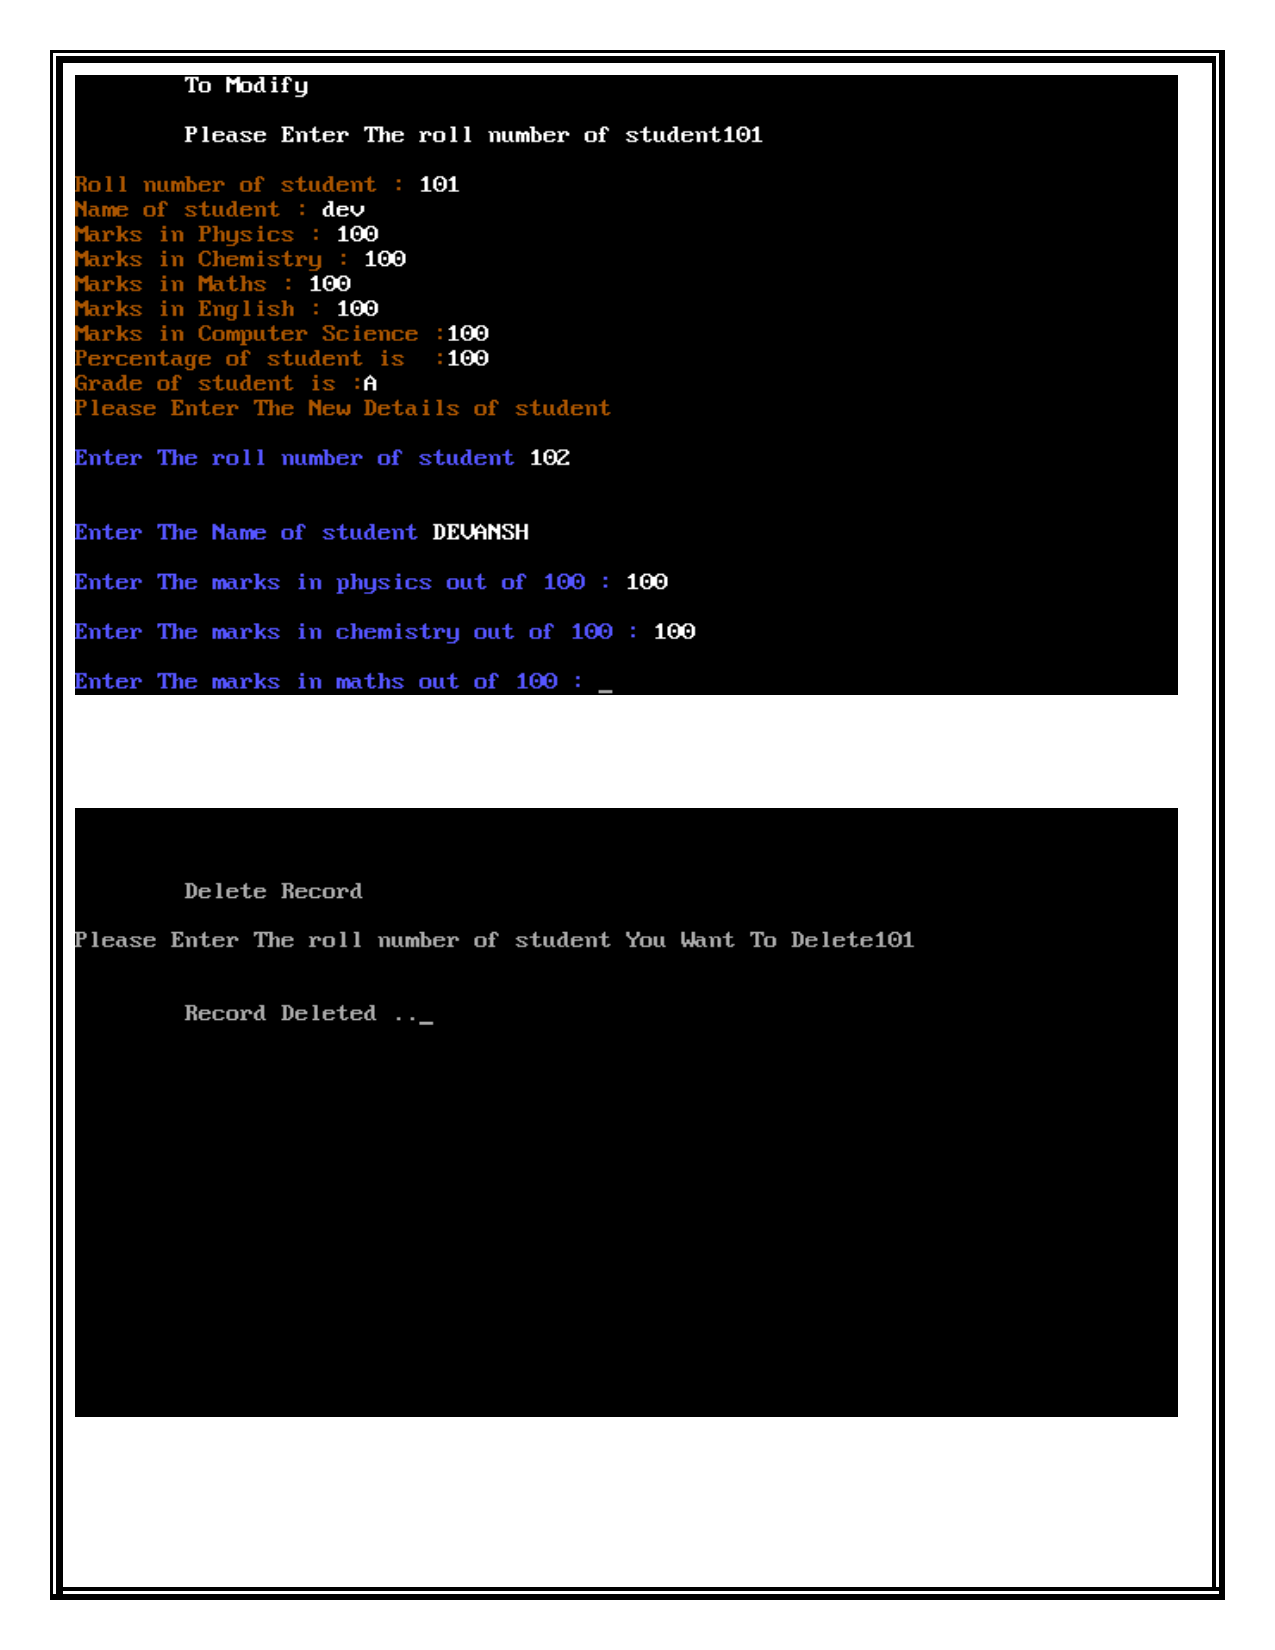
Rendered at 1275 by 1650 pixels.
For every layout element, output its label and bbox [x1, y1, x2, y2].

picture [75, 808, 1178, 1417]
picture [75, 75, 1178, 695]
